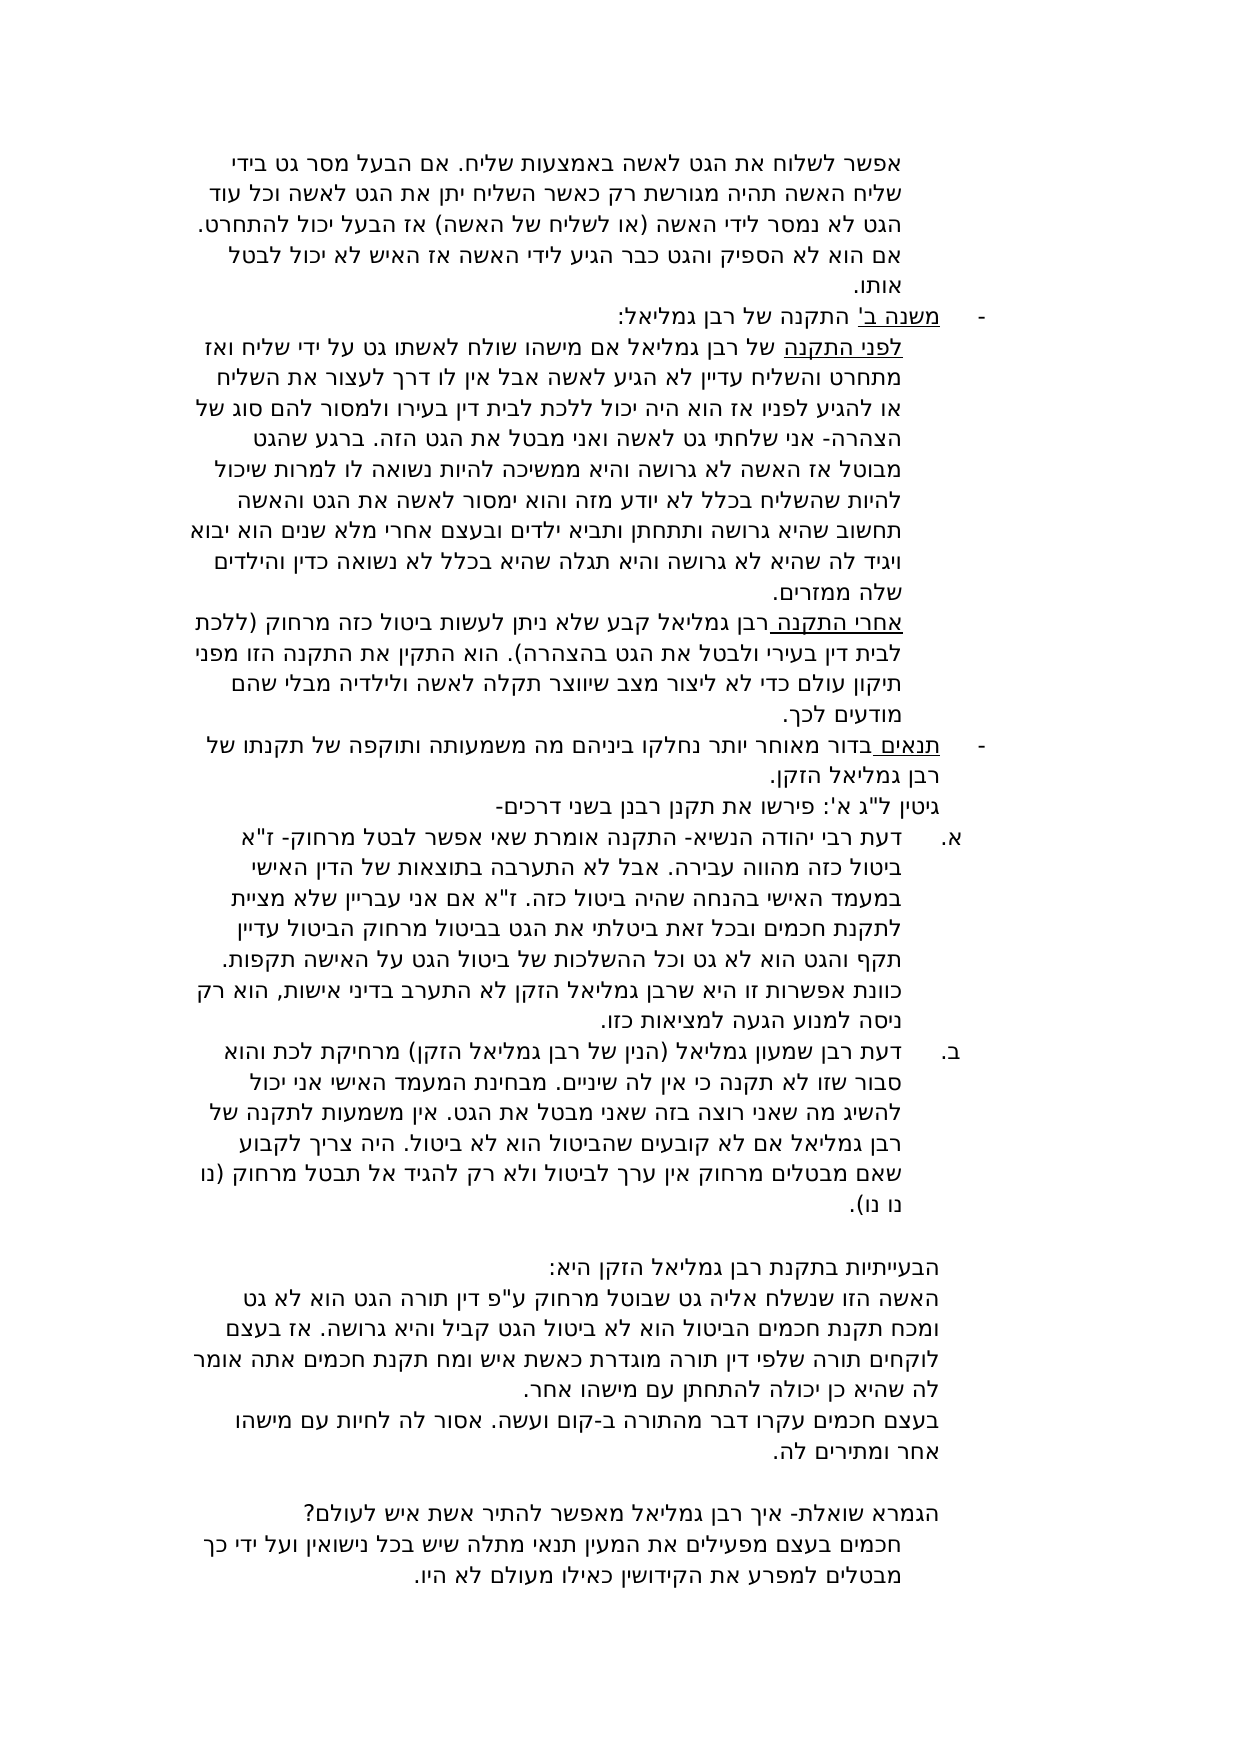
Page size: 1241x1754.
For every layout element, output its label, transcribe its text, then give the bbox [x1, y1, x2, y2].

list גיטין ל"ג א': פירשו את תקנן רבנן בשני דרכים- [187, 793, 940, 820]
list דעת רבן שמעון גמליאל (הנין של רבן גמליאל הזקן) מרחיקת לכת והוא סבור שזו לא תקנה כי אין לה שיניים. מבחינת המעמד האישי אני יכול להשיג מה שאני רוצה בזה שאני מבטל את הגט. אין משמעות לתקנה של רבן גמליאל אם לא קובעים שהביטול הוא לא ביטול. היה צריך לקבוע שאם מבטלים מרחוק אין ערך לביטול ולא רק להגיד אל תבטל מרחוק (נו נו נו). [187, 1038, 940, 1218]
list אפשר לשלוח את הגט לאשה באמצעות שליח. אם הבעל מסר גט בידי שליח האשה תהיה מגורשת רק כאשר השליח יתן את הגט לאשה וכל עוד הגט לא נמסר לידי האשה (או לשליח של האשה) אז הבעל יכול להתחרט. אם הוא לא הספיק והגט כבר הגיע לידי האשה אז האיש לא יכול לבטל אותו. [187, 150, 903, 299]
list הבעייתיות בתקנת רבן גמליאל הזקן היא: [187, 1254, 940, 1281]
list הגמרא שואלת- איך רבן גמליאל מאפשר להתיר אשת איש לעולם? [187, 1501, 940, 1527]
list חכמים בעצם מפעילים את המעין תנאי מתלה שיש בכל נישואין ועל ידי כך מבטלים למפרע את הקידושין כאילו מעולם לא היו. [187, 1531, 903, 1588]
list לפני התקנה של רבן גמליאל אם מישהו שולח לאשתו גט על ידי שליח ואז מתחרט והשליח עדיין לא הגיע לאשה אבל אין לו דרך לעצור את השליח או להגיע לפניו אז הוא היה יכול ללכת לבית דין בעירו ולמסור להם סוג של הצהרה- אני שלחתי גט לאשה ואני מבטל את הגט הזה. ברגע שהגט מבוטל אז האשה לא גרושה והיא ממשיכה להיות נשואה לו למרות שיכול להיות שהשליח בכלל לא יודע מזה והוא ימסור לאשה את הגט והאשה תחשוב שהיא גרושה ותתחתן ותביא ילדים ובעצם אחרי מלא שנים הוא יבוא ויגיד לה שהיא לא גרושה והיא תגלה שהיא בכלל לא נשואה כדין והילדים שלה ממזרים. [187, 334, 903, 605]
list משנה ב' התקנה של רבן גמליאל: [187, 303, 978, 330]
list דעת רבי יהודה הנשיא- התקנה אומרת שאי אפשר לבטל מרחוק- ז"א ביטול כזה מהווה עבירה. אבל לא התערבה בתוצאות של הדין האישי במעמד האישי בהנחה שהיה ביטול כזה. ז"א אם אני עבריין שלא מציית לתקנת חכמים ובכל זאת ביטלתי את הגט בביטול מרחוק הביטול עדיין תקף והגט הוא לא גט וכל ההשלכות של ביטול הגט על האישה תקפות. כוונת אפשרות זו היא שרבן גמליאל הזקן לא התערב בדיני אישות, הוא רק ניסה למנוע הגעה למציאות כזו. [187, 824, 940, 1034]
list האשה הזו שנשלח אליה גט שבוטל מרחוק ע"פ דין תורה הגט הוא לא גט ומכח תקנת חכמים הביטול הוא לא ביטול הגט קביל והיא גרושה. אז בעצם לוקחים תורה שלפי דין תורה מוגדרת כאשת איש ומח תקנת חכמים אתה אומר לה שהיא כן יכולה להתחתן עם מישהו אחר. [187, 1285, 940, 1403]
list אחרי התקנה רבן גמליאל קבע שלא ניתן לעשות ביטול כזה מרחוק (ללכת לבית דין בעירי ולבטל את הגט בהצהרה). הוא התקין את התקנה הזו מפני תיקון עולם כדי לא ליצור מצב שיווצר תקלה לאשה ולילדיה מבלי שהם מודעים לכך. [187, 609, 903, 728]
list בעצם חכמים עקרו דבר מהתורה ב-קום ועשה. אסור לה לחיות עם מישהו אחר ומתירים לה. [187, 1407, 940, 1464]
list תנאים בדור מאוחר יותר נחלקו ביניהם מה משמעותה ותוקפה של תקנתו של רבן גמליאל הזקן. [187, 732, 978, 789]
